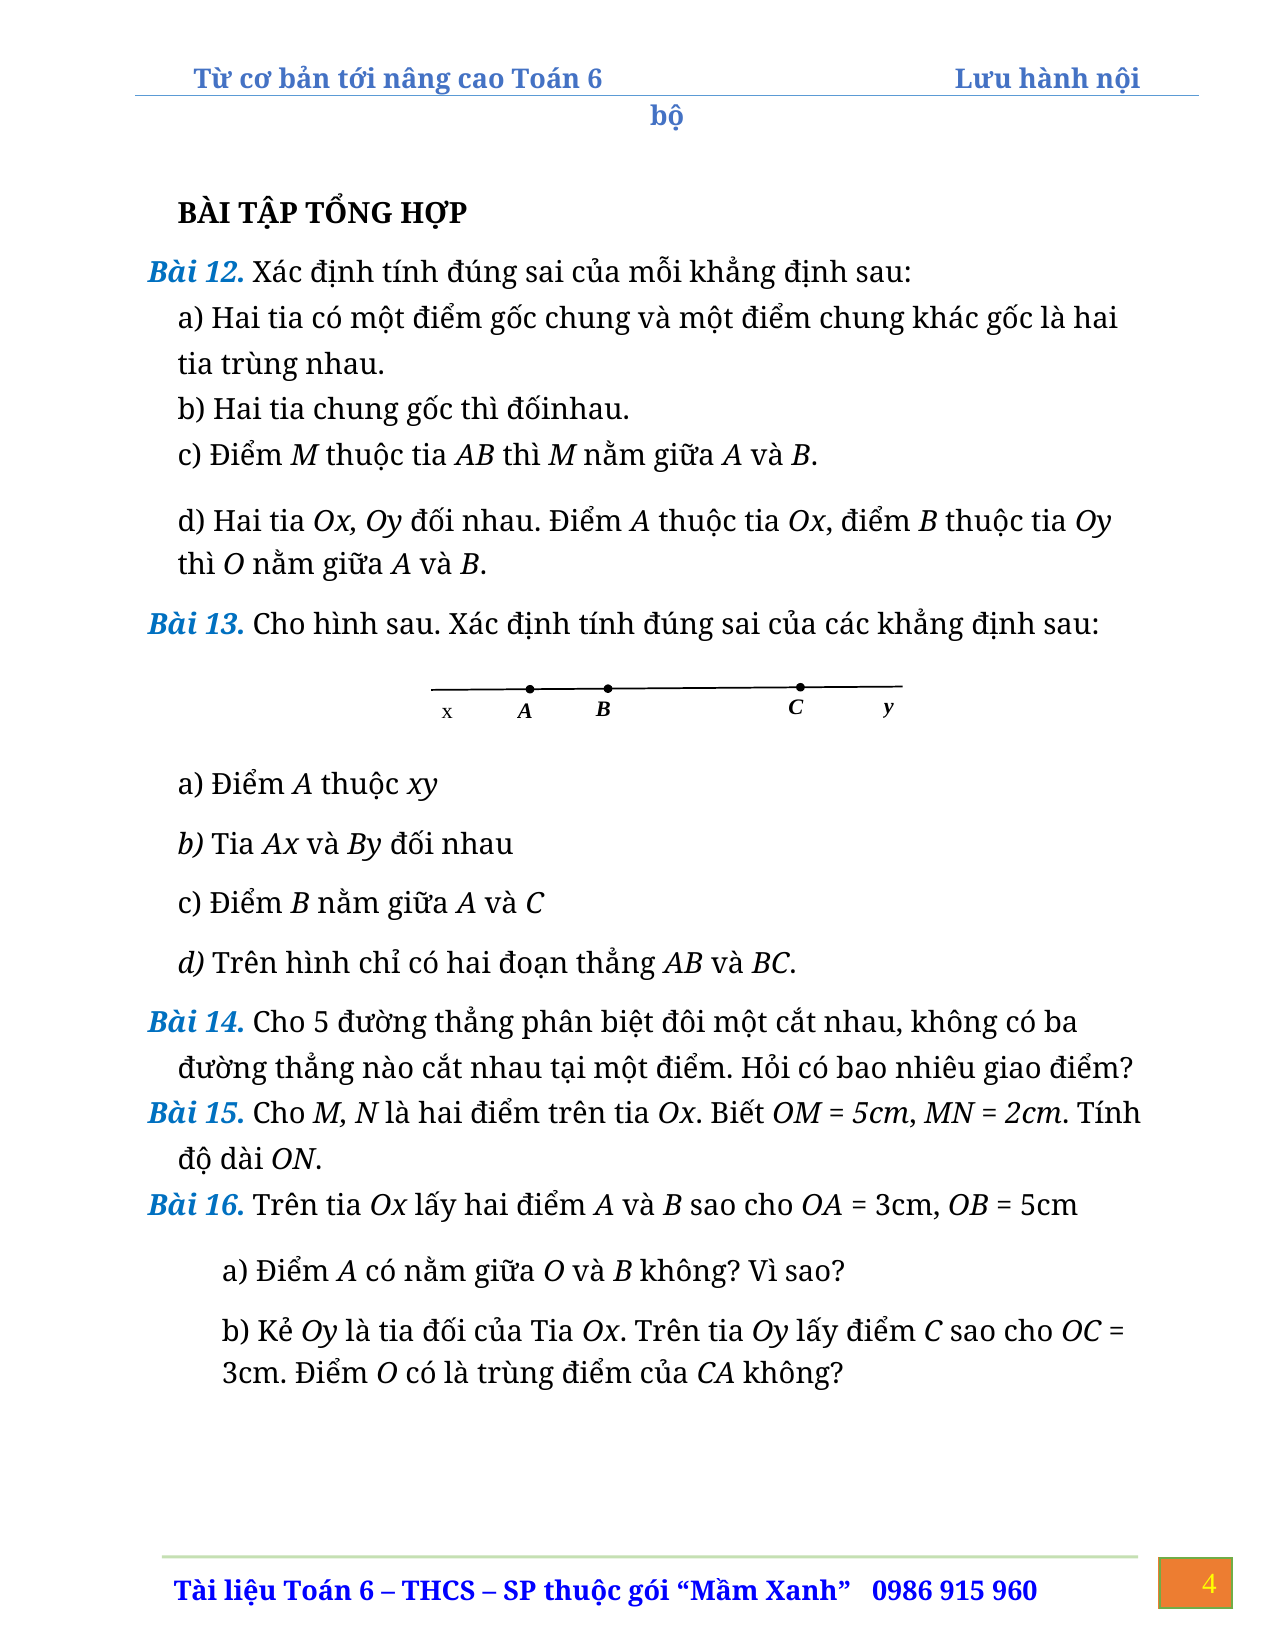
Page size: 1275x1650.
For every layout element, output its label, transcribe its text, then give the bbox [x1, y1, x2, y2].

list c) Điểm M thuộc tia AB thì M nằm giữa A và B. [177, 434, 1157, 474]
text Xác định tính đúng sai của mỗi khẳng định sau: [148, 252, 1157, 291]
text a) Điểm A có nằm giữa O và B không? Vì sao? [222, 1251, 1157, 1290]
text d) Trên hình chỉ có hai đoạn thẳng AB và BC. [177, 942, 1157, 982]
text Cho M, N là hai điểm trên tia Ox. Biết OM = 5cm, MN = 2cm. Tính độ dài ON. [148, 1093, 1157, 1178]
text Cho hình sau. Xác định tính đúng sai của các khẳng định sau: [148, 603, 1157, 643]
text BÀI TẬP TỔNG HỢP [177, 192, 1157, 232]
text Trên tia Ox lấy hai điểm A và B sao cho OA = 3cm, OB = 5cm [148, 1184, 1157, 1224]
text a) Điểm A thuộc xy [177, 764, 1157, 803]
list a) Hai tia có một điểm gốc chung và một điểm chung khác gốc là hai tia trùng nhau. [177, 297, 1157, 383]
text Cho 5 đường thẳng phân biệt đôi một cắt nhau, không có ba đường thẳng nào cắt nhau tại một điểm. Hỏi có bao nhiêu giao điểm? [148, 1002, 1157, 1087]
text b) Kẻ Oy là tia đối của Tia Ox. Trên tia Oy lấy điểm C sao cho OC = 3cm. Điểm O có là trùng điểm của CA không? [222, 1310, 1157, 1392]
text c) Điểm B nằm giữa A và C [177, 883, 1157, 922]
text b) Tia Ax và By đối nhau [177, 823, 1157, 863]
text d) Hai tia Ox, Oy đối nhau. Điểm A thuộc tia Ox, điểm B thuộc tia Oy thì O nằm giữa A và B. [177, 501, 1157, 583]
list b) Hai tia chung gốc thì đốinhau. [177, 389, 1157, 428]
